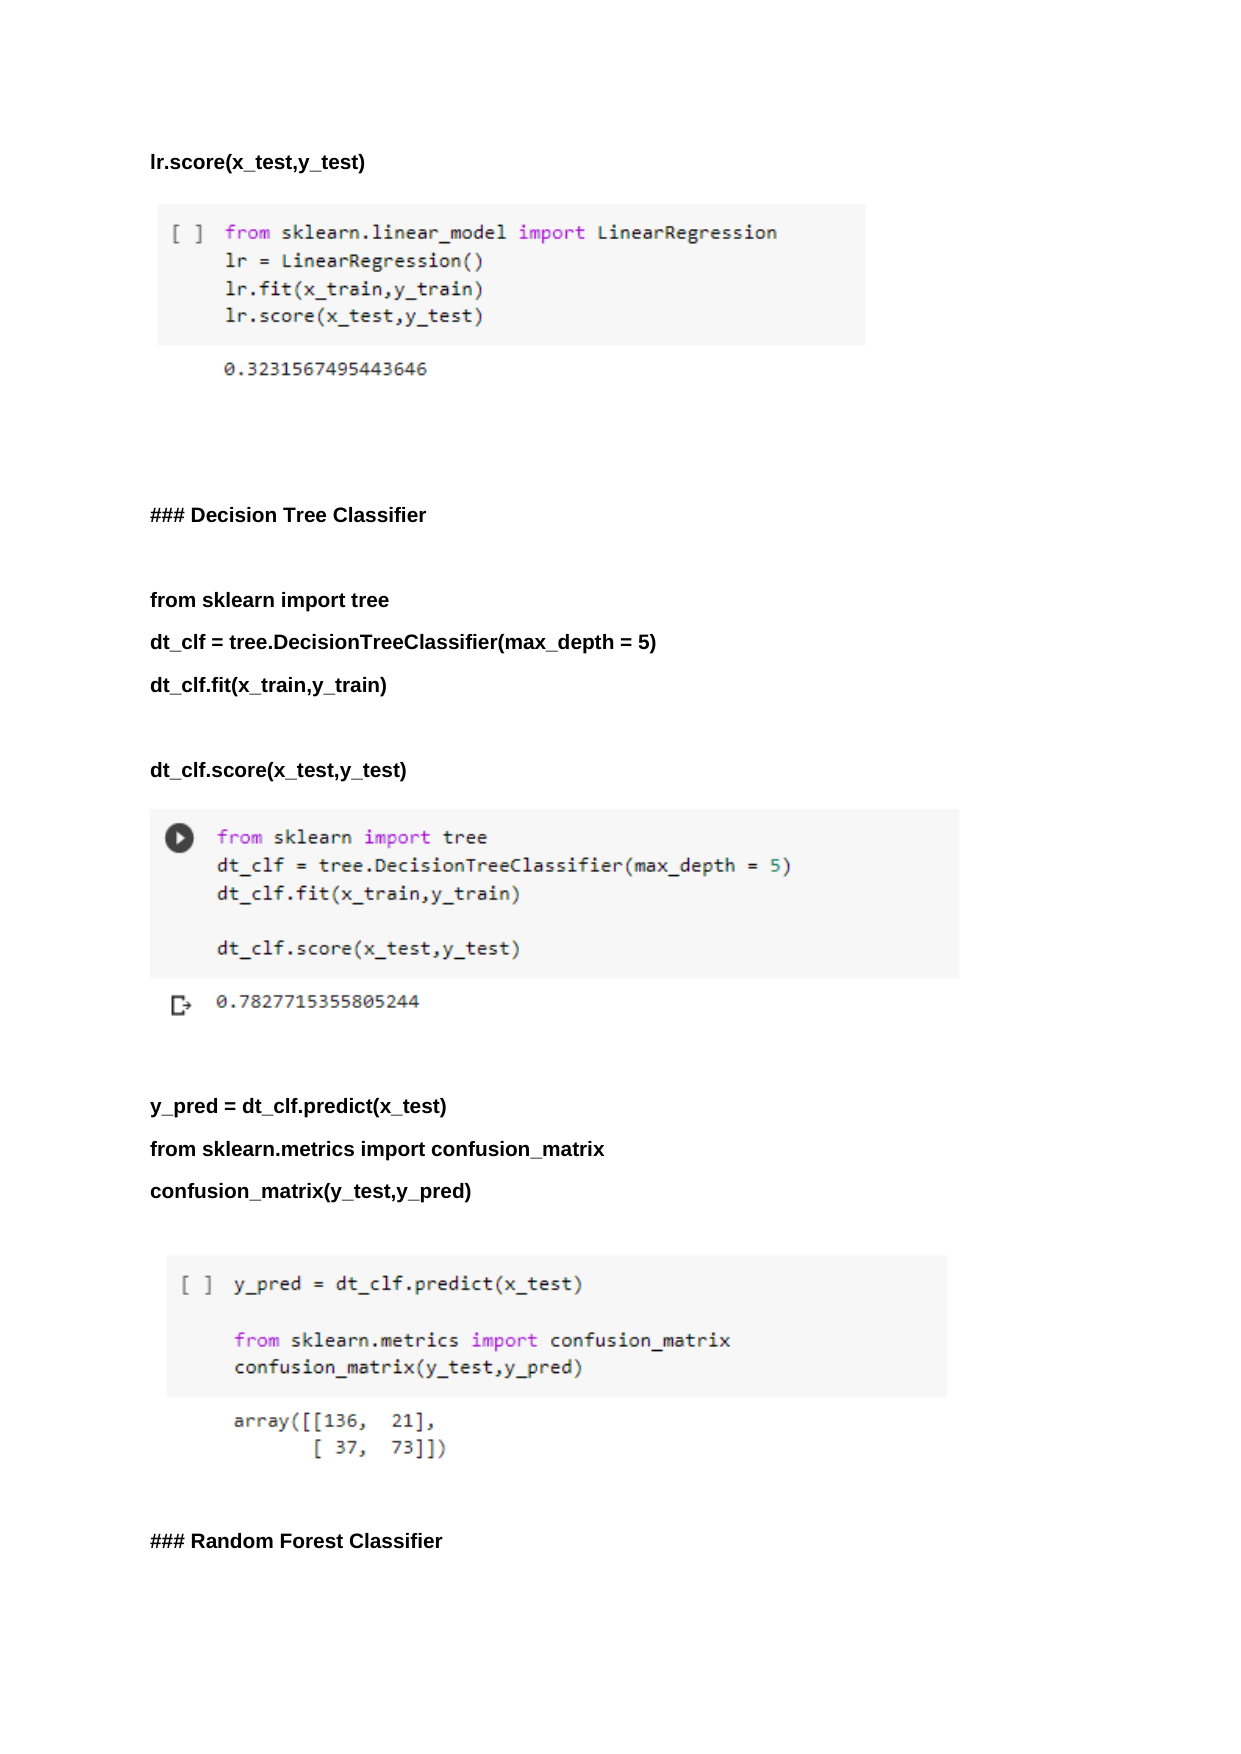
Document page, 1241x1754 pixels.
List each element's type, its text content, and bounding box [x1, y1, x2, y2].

text y_pred = dt_clf.predict(x_test) [150, 1094, 1090, 1118]
picture [150, 192, 866, 399]
text dt_clf.score(x_test,y_test) [150, 758, 1090, 782]
picture [150, 1221, 947, 1468]
text lr.score(x_test,y_test) [150, 150, 1090, 174]
text ### Random Forest Classifier [150, 1528, 1090, 1552]
text confusion_matrix(y_test,y_pred) [150, 1179, 1090, 1203]
picture [150, 800, 960, 1033]
text dt_clf.fit(x_train,y_train) [150, 673, 1090, 697]
text ### Decision Tree Classifier [150, 503, 1090, 527]
text dt_clf = tree.DecisionTreeClassifier(max_depth = 5) [150, 630, 1090, 654]
text from sklearn import tree [150, 588, 1090, 612]
text from sklearn.metrics import confusion_matrix [150, 1137, 1090, 1161]
